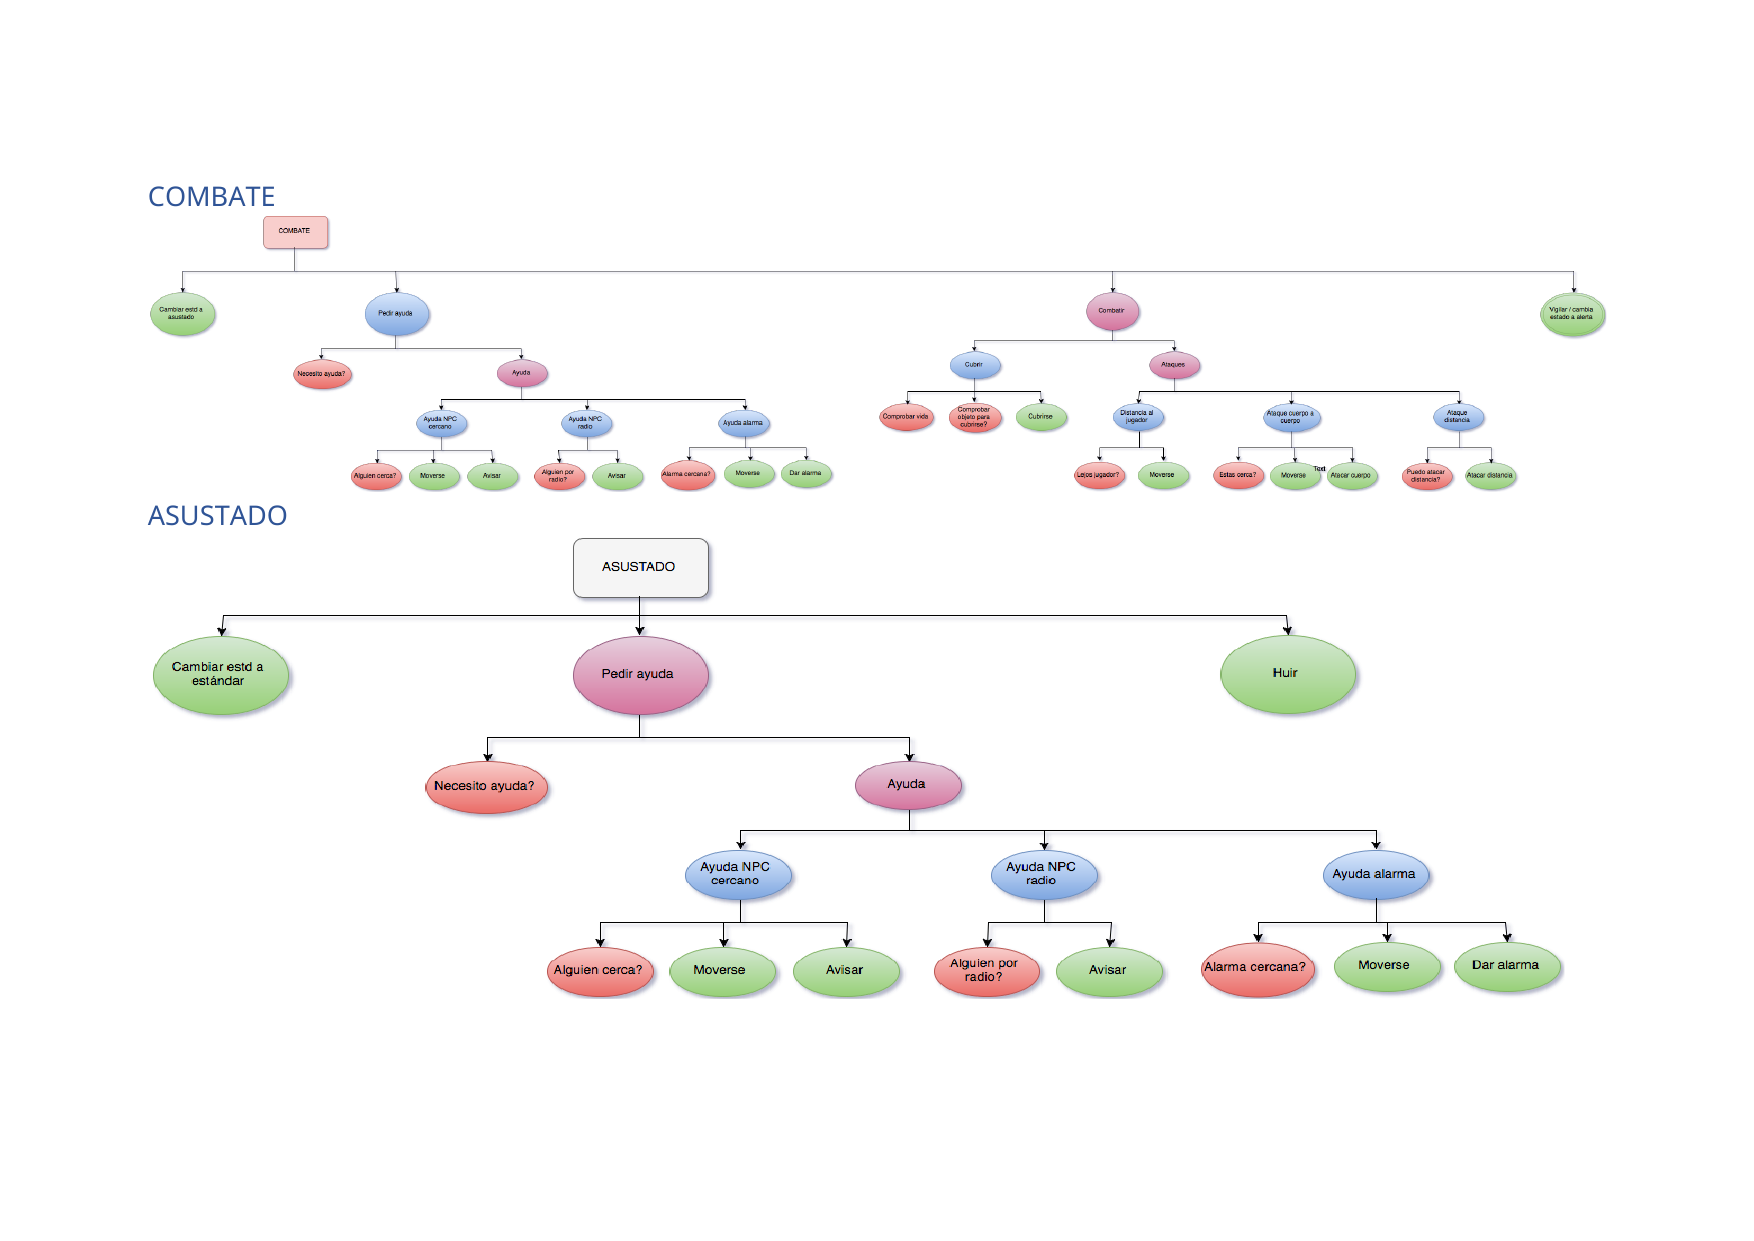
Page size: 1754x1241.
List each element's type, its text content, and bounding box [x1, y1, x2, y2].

subtitle ASUSTADO [148, 496, 1606, 533]
subtitle COMBATE [148, 177, 1606, 214]
